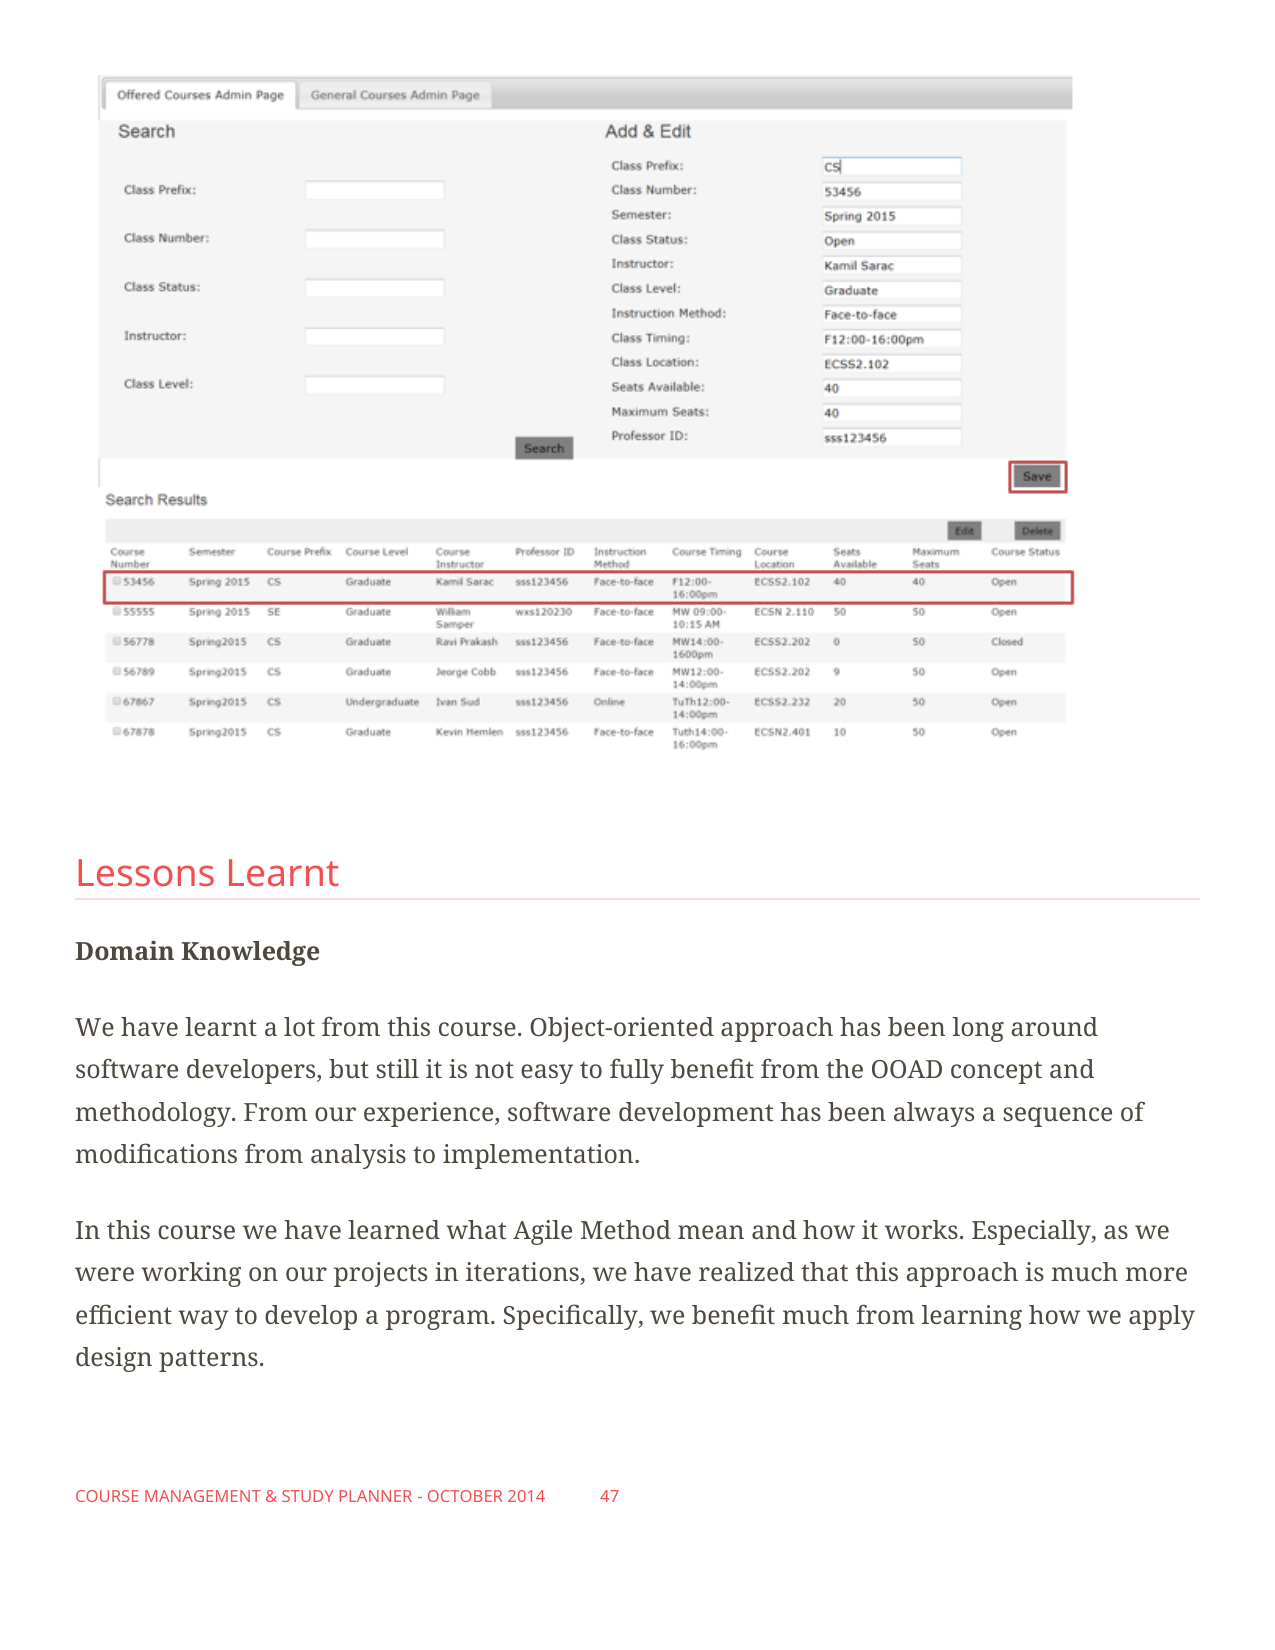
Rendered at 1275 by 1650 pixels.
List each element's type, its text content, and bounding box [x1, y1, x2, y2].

text We have learnt a lot from this course. Object-oriented approach has been long around software developers, but still it is not easy to fully benefit from the OOAD concept and methodology. From our experience, software development has been always a sequence of modifications from analysis to implementation. [75, 1009, 1200, 1171]
picture [75, 75, 1104, 807]
text Domain Knowledge [75, 933, 1200, 967]
subtitle Lessons Learnt [75, 847, 1200, 898]
text In this course we have learned what Agile Method mean and how it works. Especially, as we were working on our projects in iterations, we have realized that this approach is much more efficient way to develop a program. Specifically, we benefit much from learning how we apply design patterns. [75, 1212, 1200, 1374]
